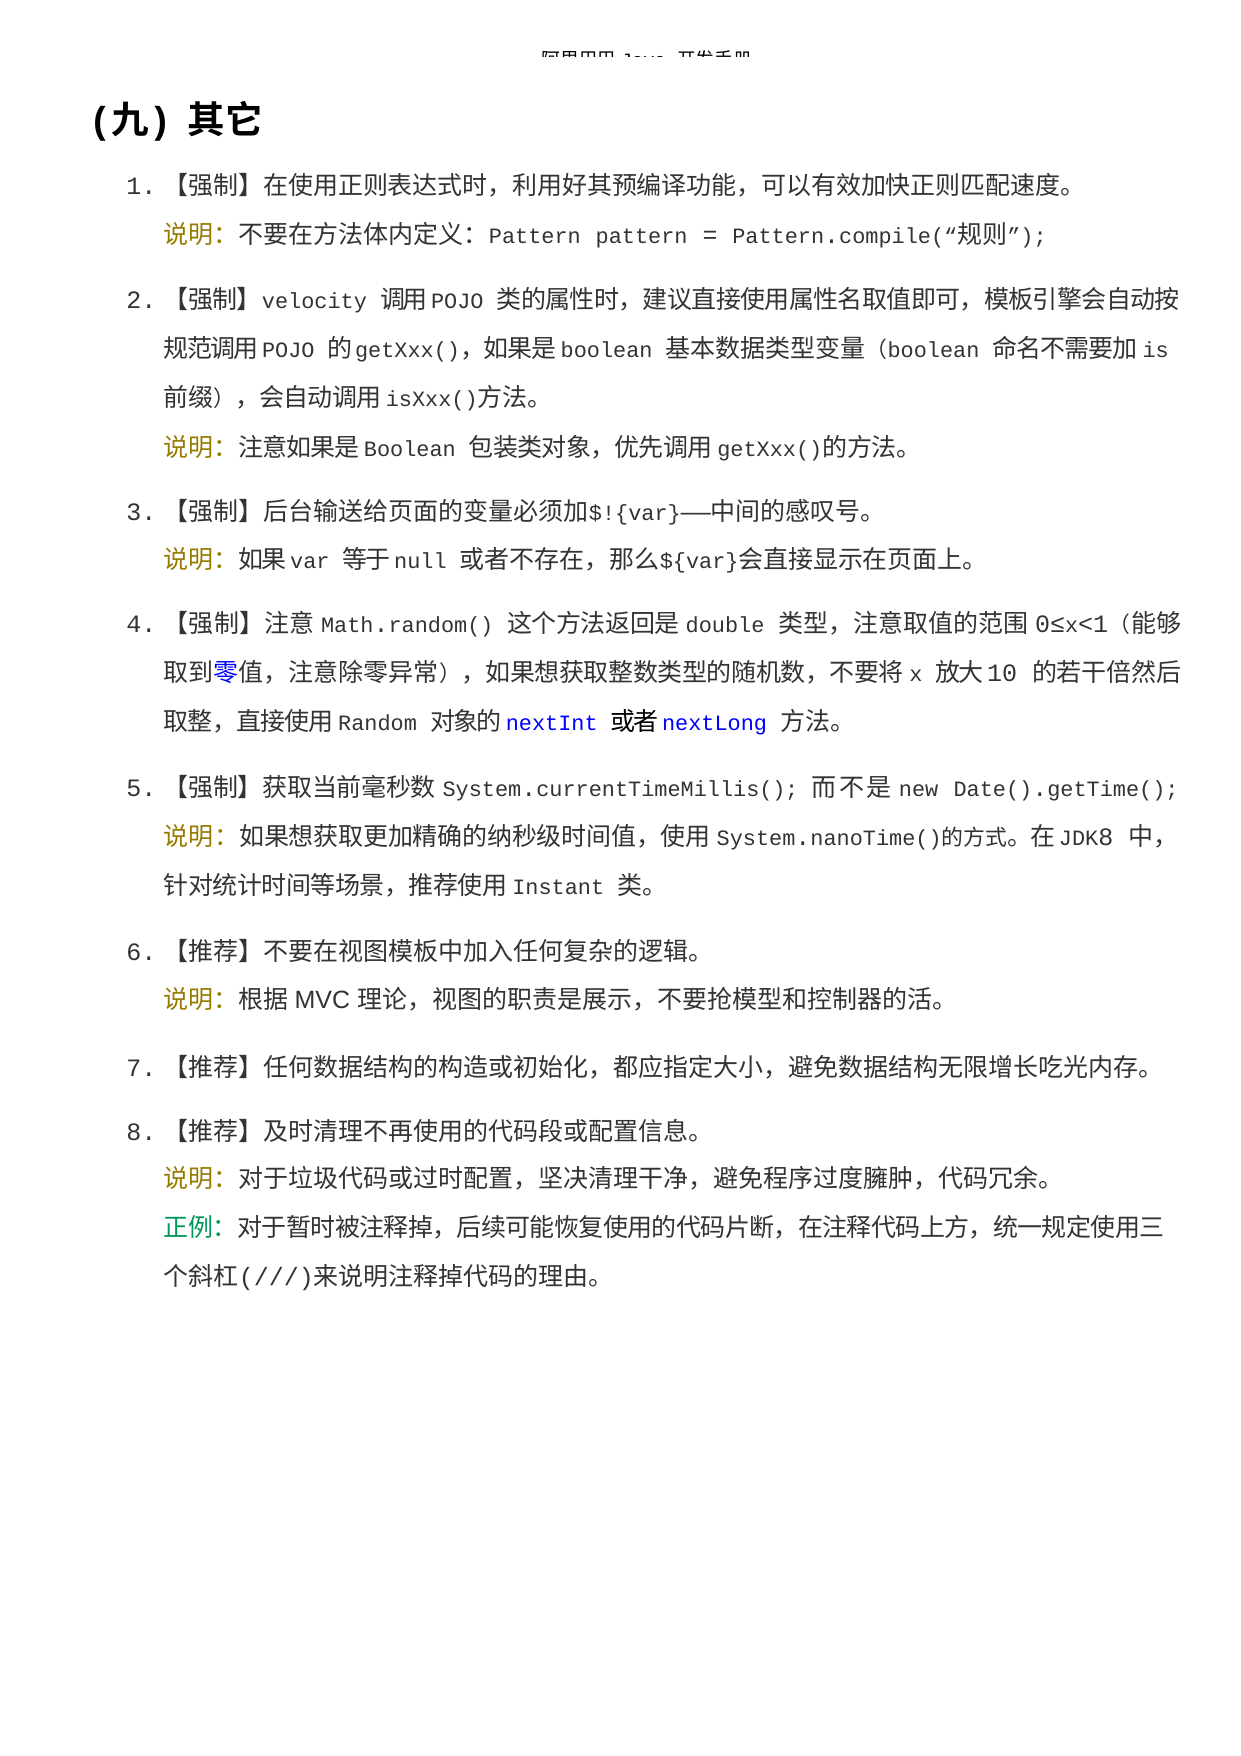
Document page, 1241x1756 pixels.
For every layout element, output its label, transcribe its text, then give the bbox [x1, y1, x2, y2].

text 说明：如果 var 等于 null 或者不存在，那么${var}会直接显示在页面上。 [164, 539, 1217, 576]
text 说明：根据 MVC 理论，视图的职责是展示，不要抢模型和控制器的活。 [164, 979, 1217, 1016]
subtitle (九) 其它 [89, 79, 1217, 148]
list 【强制】在使用正则表达式时，利用好其预编译功能，可以有效加快正则匹配速度。说明：不要在方法体内定义：Pattern pattern = Pattern.compile(“规则”); [126, 165, 1090, 251]
list 【推荐】任何数据结构的构造或初始化，都应指定大小，避免数据结构无限增长吃光内存。 [126, 1047, 1217, 1083]
list 【推荐】及时清理不再使用的代码段或配置信息。 [126, 1111, 1217, 1147]
list 【强制】velocity 调用 POJO 类的属性时，建议直接使用属性名取值即可，模板引擎会自动按规范调用 POJO 的 getXxx()，如果是 boolean 基本数据类型变量（boolean 命名不需要加 is 前缀），会自动调用 isXxx()方法。 [126, 280, 1182, 414]
text 正例：对于暂时被注释掉，后续可能恢复使用的代码片断，在注释代码上方，统一规定使用三个斜杠(///)来说明注释掉代码的理由。 [164, 1207, 1182, 1293]
list 【强制】后台输送给页面的变量必须加$!{var}——中间的感叹号。 [126, 491, 1217, 528]
list 【强制】获取当前毫秒数 System.currentTimeMillis(); 而不是new Date().getTime(); 说明：如果想获取更加精确的纳秒级时间值，使用 System.nanoTime()的方式。在 JDK8 中， 针对统计时间等场景，推荐使用 Instant 类。 [126, 768, 1178, 902]
list 【强制】注意 Math.random() 这个方法返回是 double 类型，注意取值的范围 0≤x<1（能够取到零值，注意除零异常），如果想获取整数类型的随机数，不要将 x 放大 10 的若干倍然后取整，直接使用 Random 对象的 nextInt 或者 nextLong 方法。 [126, 603, 1182, 738]
list 【推荐】不要在视图模板中加入任何复杂的逻辑。 [126, 932, 1217, 968]
text 说明：对于垃圾代码或过时配置，坚决清理干净，避免程序过度臃肿，代码冗余。 [164, 1159, 1217, 1195]
text 说明：注意如果是 Boolean 包装类对象，优先调用 getXxx()的方法。 [164, 427, 1217, 464]
